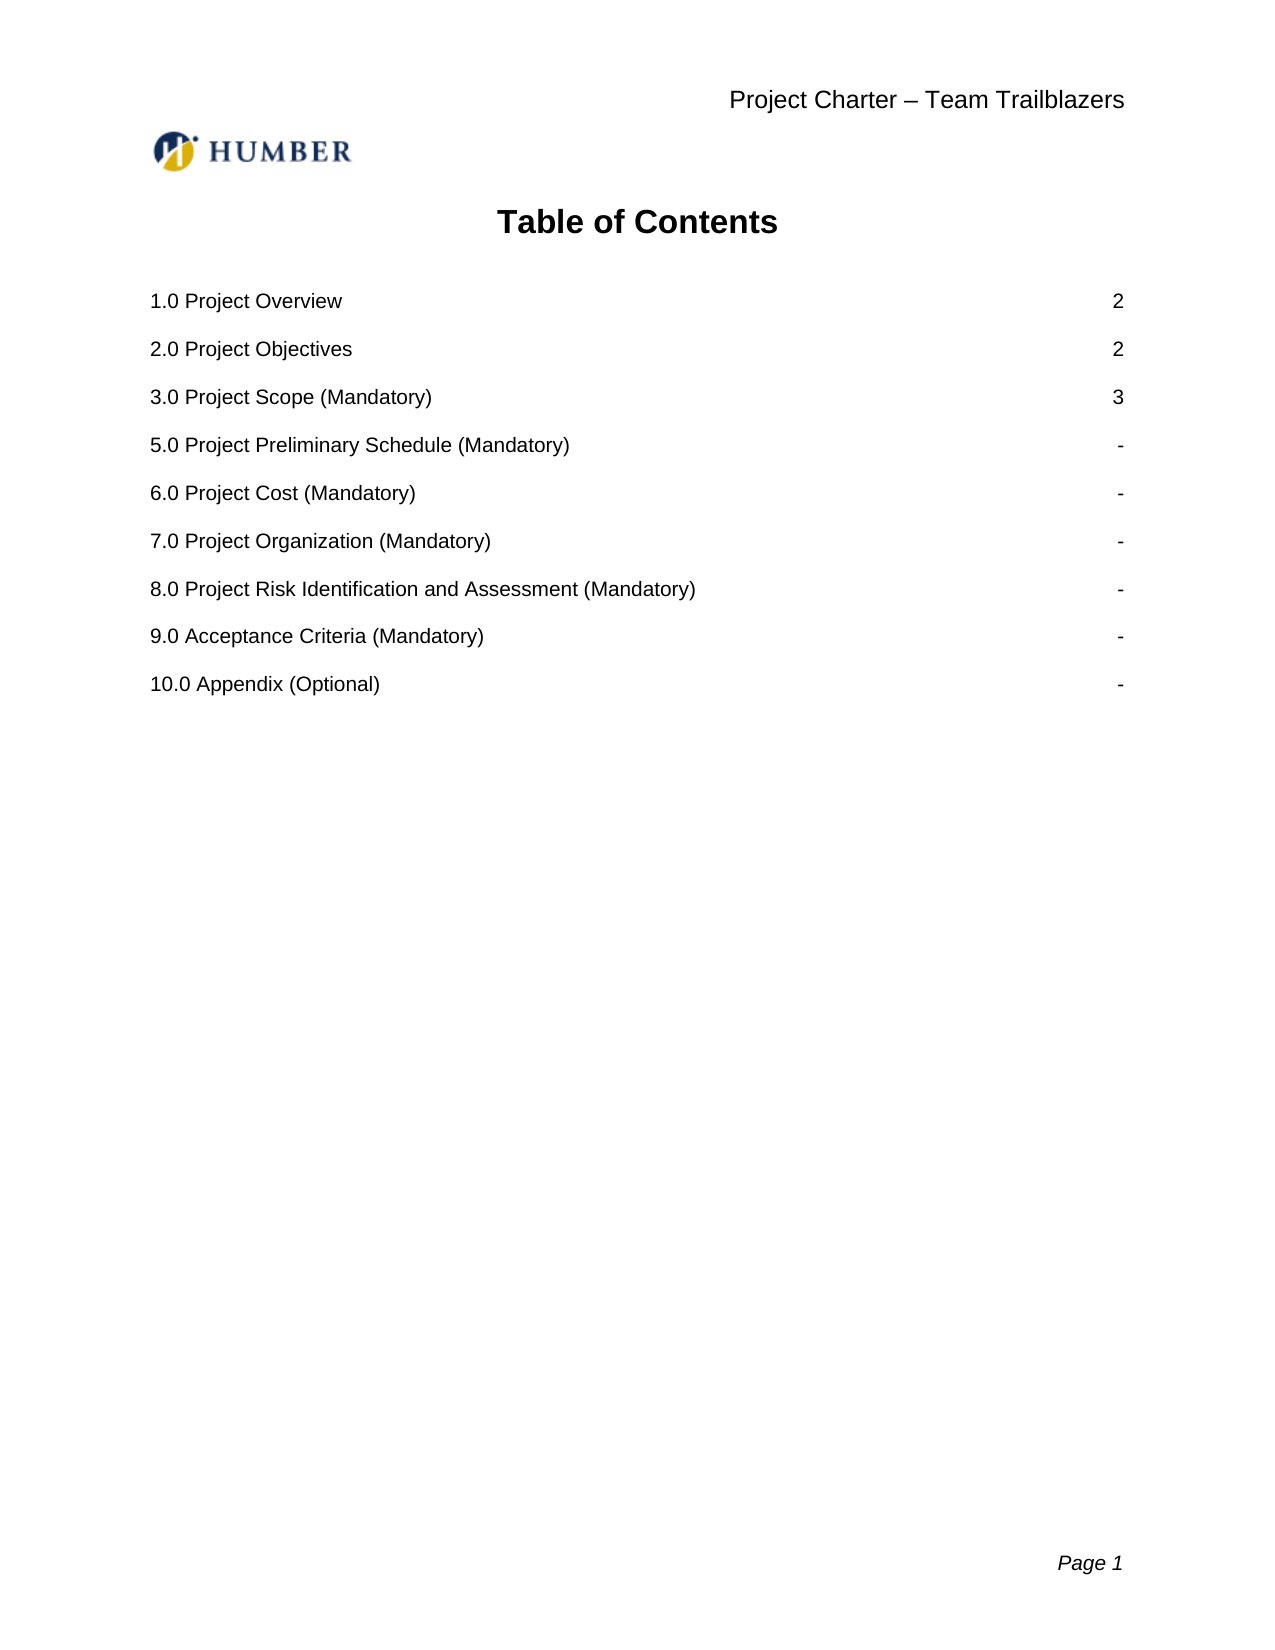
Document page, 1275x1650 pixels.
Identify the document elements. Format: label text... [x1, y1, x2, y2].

text Table of Contents [150, 202, 1125, 241]
picture [144, 109, 358, 182]
